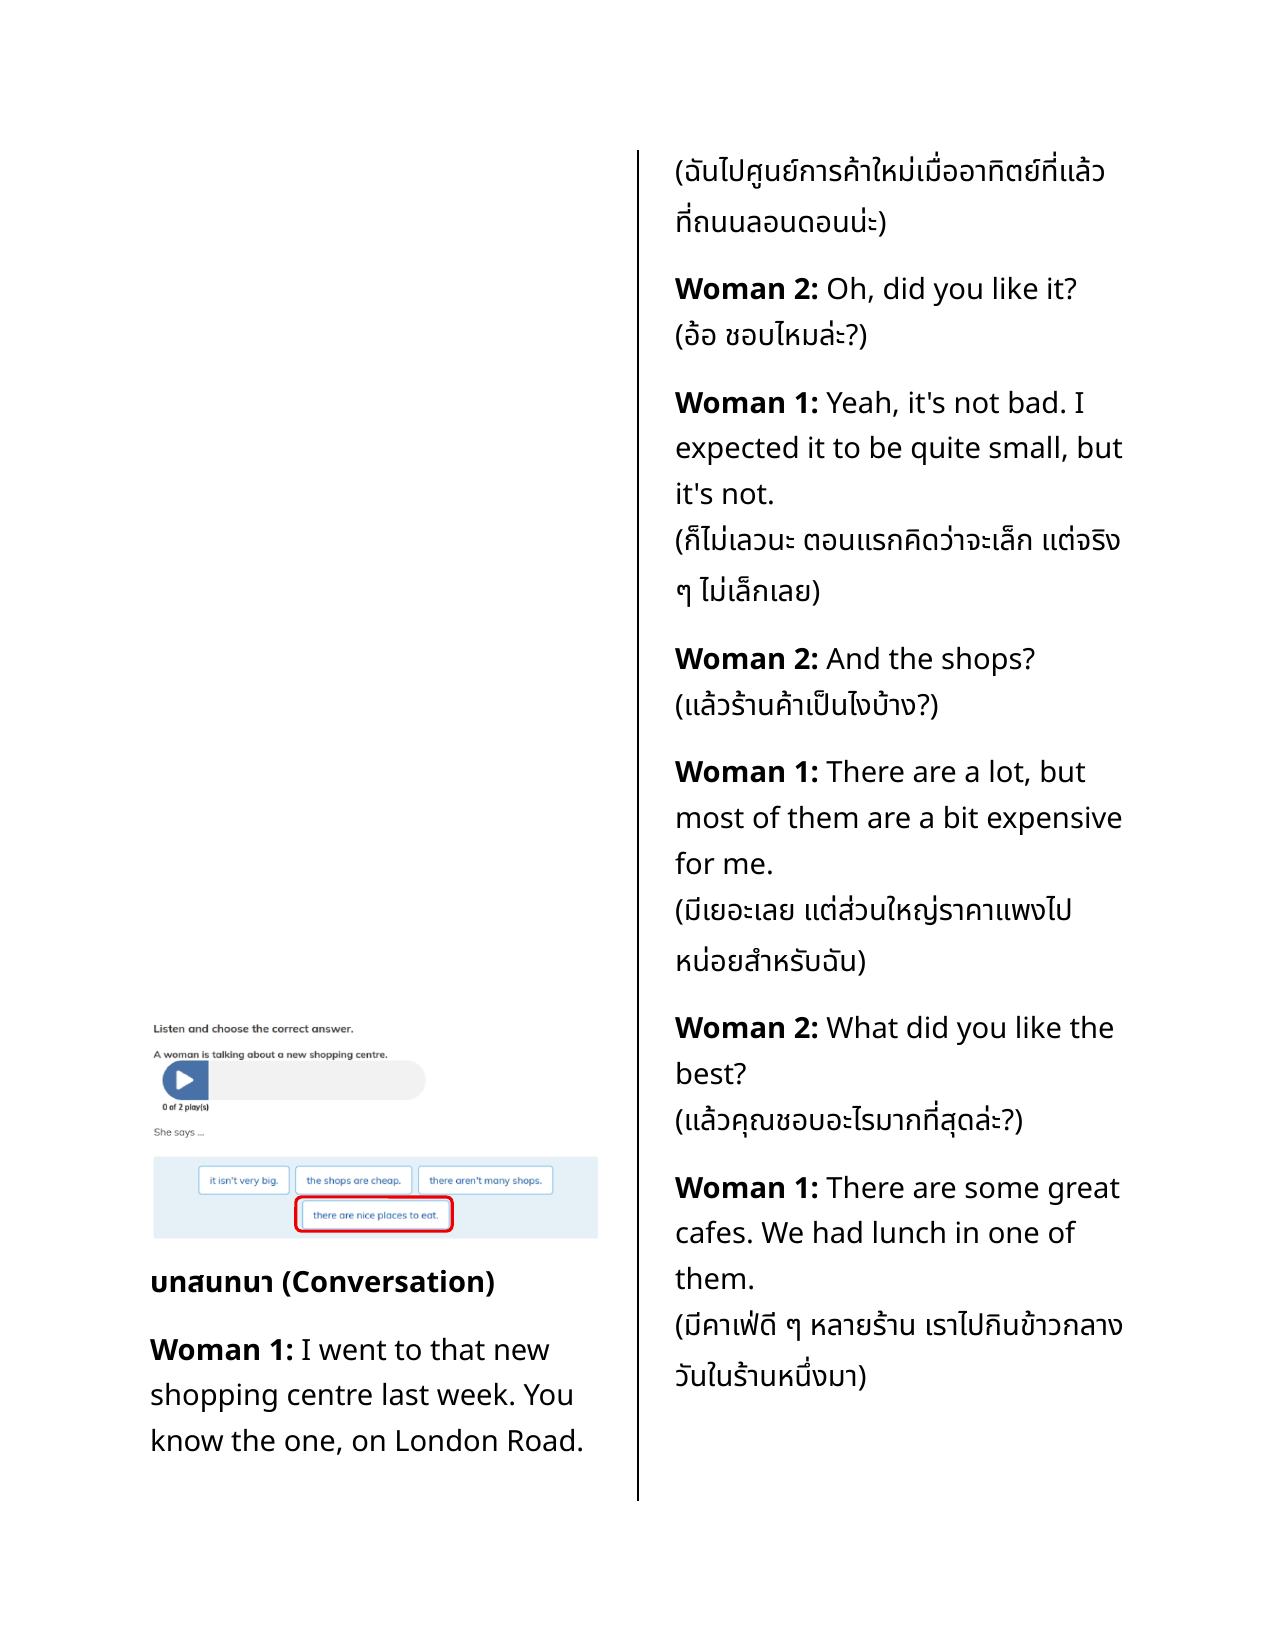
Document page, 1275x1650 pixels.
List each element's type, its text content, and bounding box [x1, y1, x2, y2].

text Woman 1: Yeah, it's not bad. I expected it to be quite small, but it's not. (ก็ไม่เลวนะ ตอนแรกคิดว่าจะเล็ก แต่จริง ๆ ไม่เล็กเลย) [675, 382, 1125, 615]
picture [150, 1022, 600, 1240]
text Woman 1: There are some great cafes. We had lunch in one of them. (มีคาเฟ่ดี ๆ หลายร้าน เราไปกินข้าวกลางวันในร้านหนึ่งมา) [675, 1167, 1125, 1399]
text Woman 2: Oh, did you like it? (อ้อ ชอบไหมล่ะ?) [675, 268, 1125, 359]
text Woman 2: What did you like the best? (แล้วคุณชอบอะไรมากที่สุดล่ะ?) [675, 1007, 1125, 1144]
text Woman 1: There are a lot, but most of them are a bit expensive for me. (มีเยอะเลย แต่ส่วนใหญ่ราคาแพงไปหน่อยสำหรับฉัน) [675, 752, 1125, 984]
text บทสนทนา (Conversation) [150, 1261, 600, 1306]
text Woman 2: And the shops? (แล้วร้านค้าเป็นไงบ้าง?) [675, 638, 1125, 728]
text Woman 1: I went to that new shopping centre last week. You know the one, on London Road. (ฉันไปศูนย์การค้าใหม่เมื่ออาทิตย์ที่แล้ว ที่ถนนลอนดอนน่ะ) [675, 150, 1125, 245]
text Woman 1: I went to that new shopping centre last week. You know the one, on London Road. (ฉันไปศูนย์การค้าใหม่เมื่ออาทิตย์ที่แล้ว ที่ถนนลอนดอนน่ะ) [150, 1329, 600, 1460]
